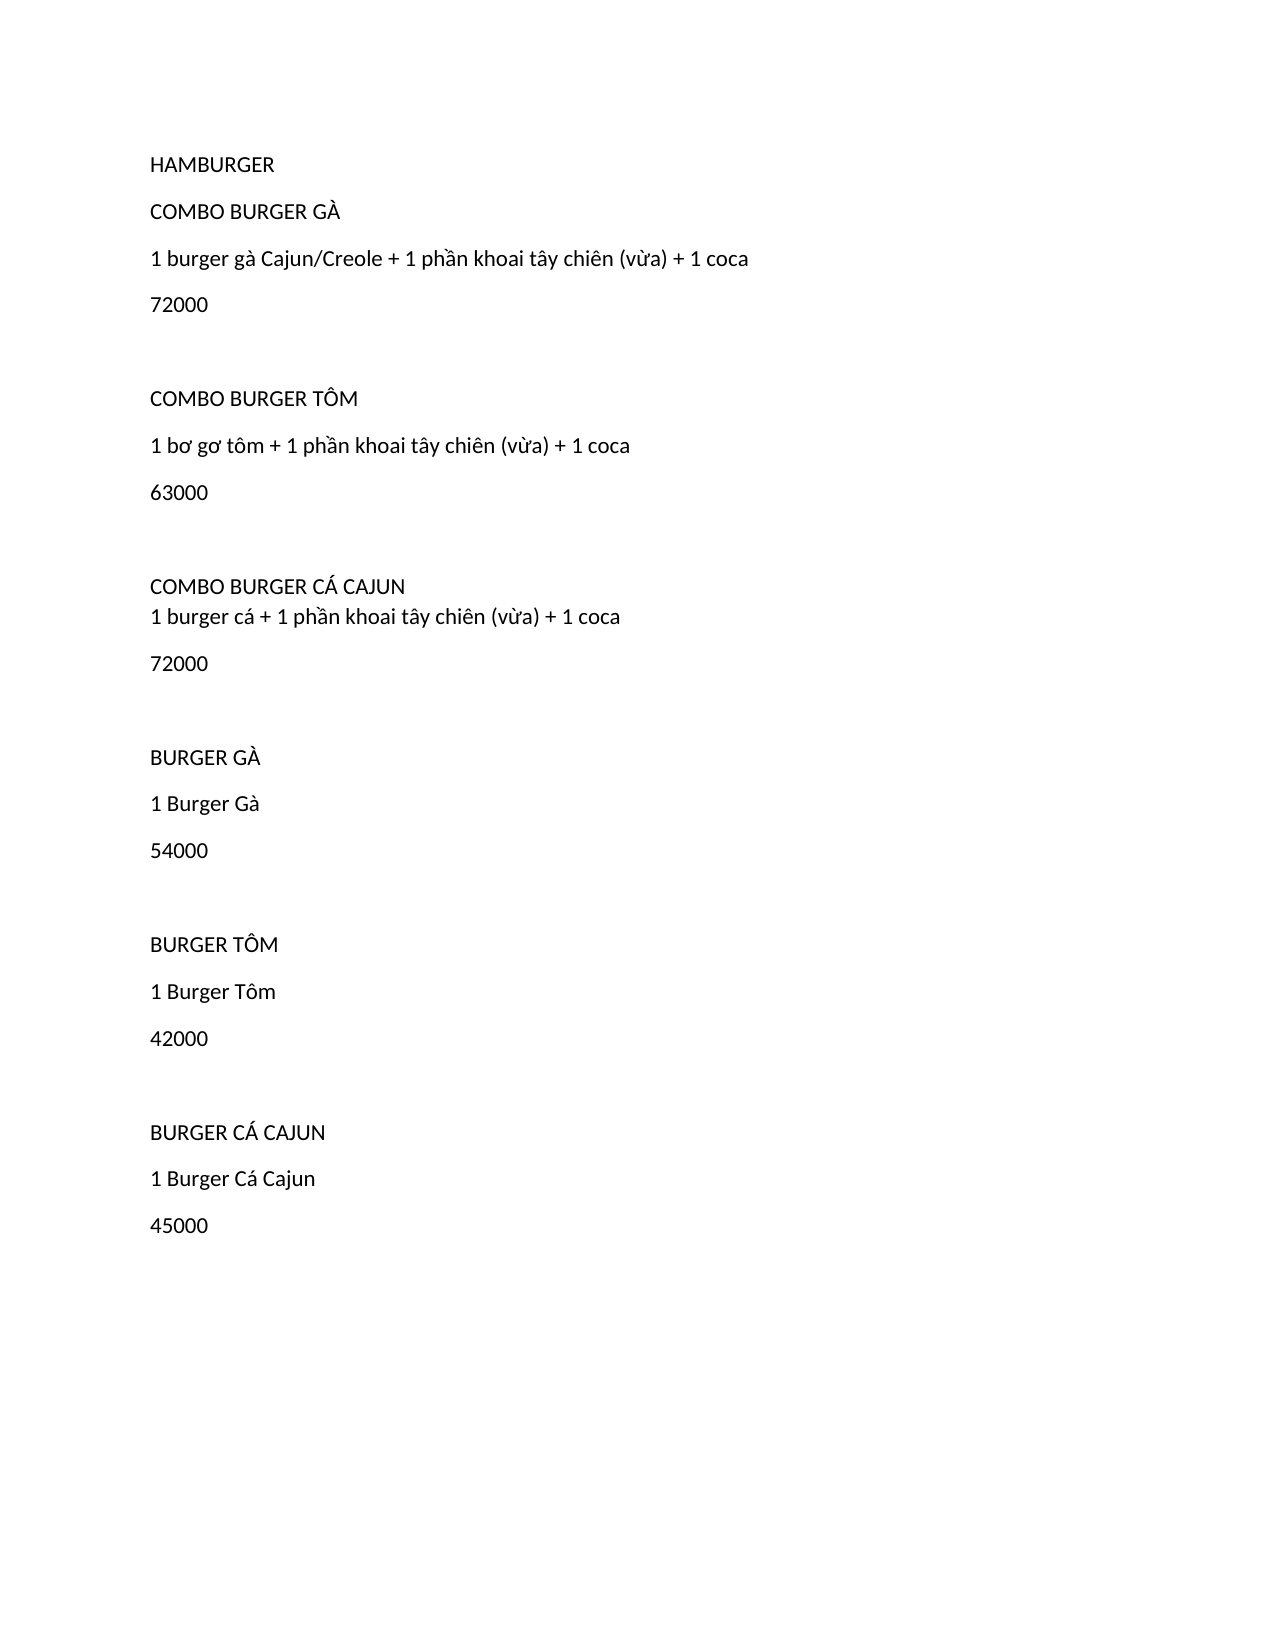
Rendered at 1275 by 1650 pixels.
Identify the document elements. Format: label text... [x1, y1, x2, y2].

text 1 Burger Tôm [150, 977, 1125, 1005]
text 1 Burger Cá Cajun [150, 1164, 1125, 1193]
text BURGER TÔM [150, 930, 1125, 958]
text 1 burger gà Cajun/Creole + 1 phần khoai tây chiên (vừa) + 1 coca [150, 244, 1125, 272]
text COMBO BURGER CÁ CAJUN 1 burger cá + 1 phần khoai tây chiên (vừa) + 1 coca [150, 572, 1125, 630]
text 42000 [150, 1024, 1125, 1052]
text COMBO BURGER TÔM [150, 384, 1125, 412]
text BURGER GÀ [150, 743, 1125, 771]
text 72000 [150, 291, 1125, 319]
text 63000 [150, 478, 1125, 506]
text HAMBURGER [150, 150, 1125, 178]
text 54000 [150, 836, 1125, 864]
text BURGER CÁ CAJUN [150, 1118, 1125, 1146]
text 72000 [150, 649, 1125, 677]
text 1 bơ gơ tôm + 1 phần khoai tây chiên (vừa) + 1 coca [150, 431, 1125, 459]
text COMBO BURGER GÀ [150, 197, 1125, 225]
text 45000 [150, 1211, 1125, 1239]
text 1 Burger Gà [150, 789, 1125, 818]
